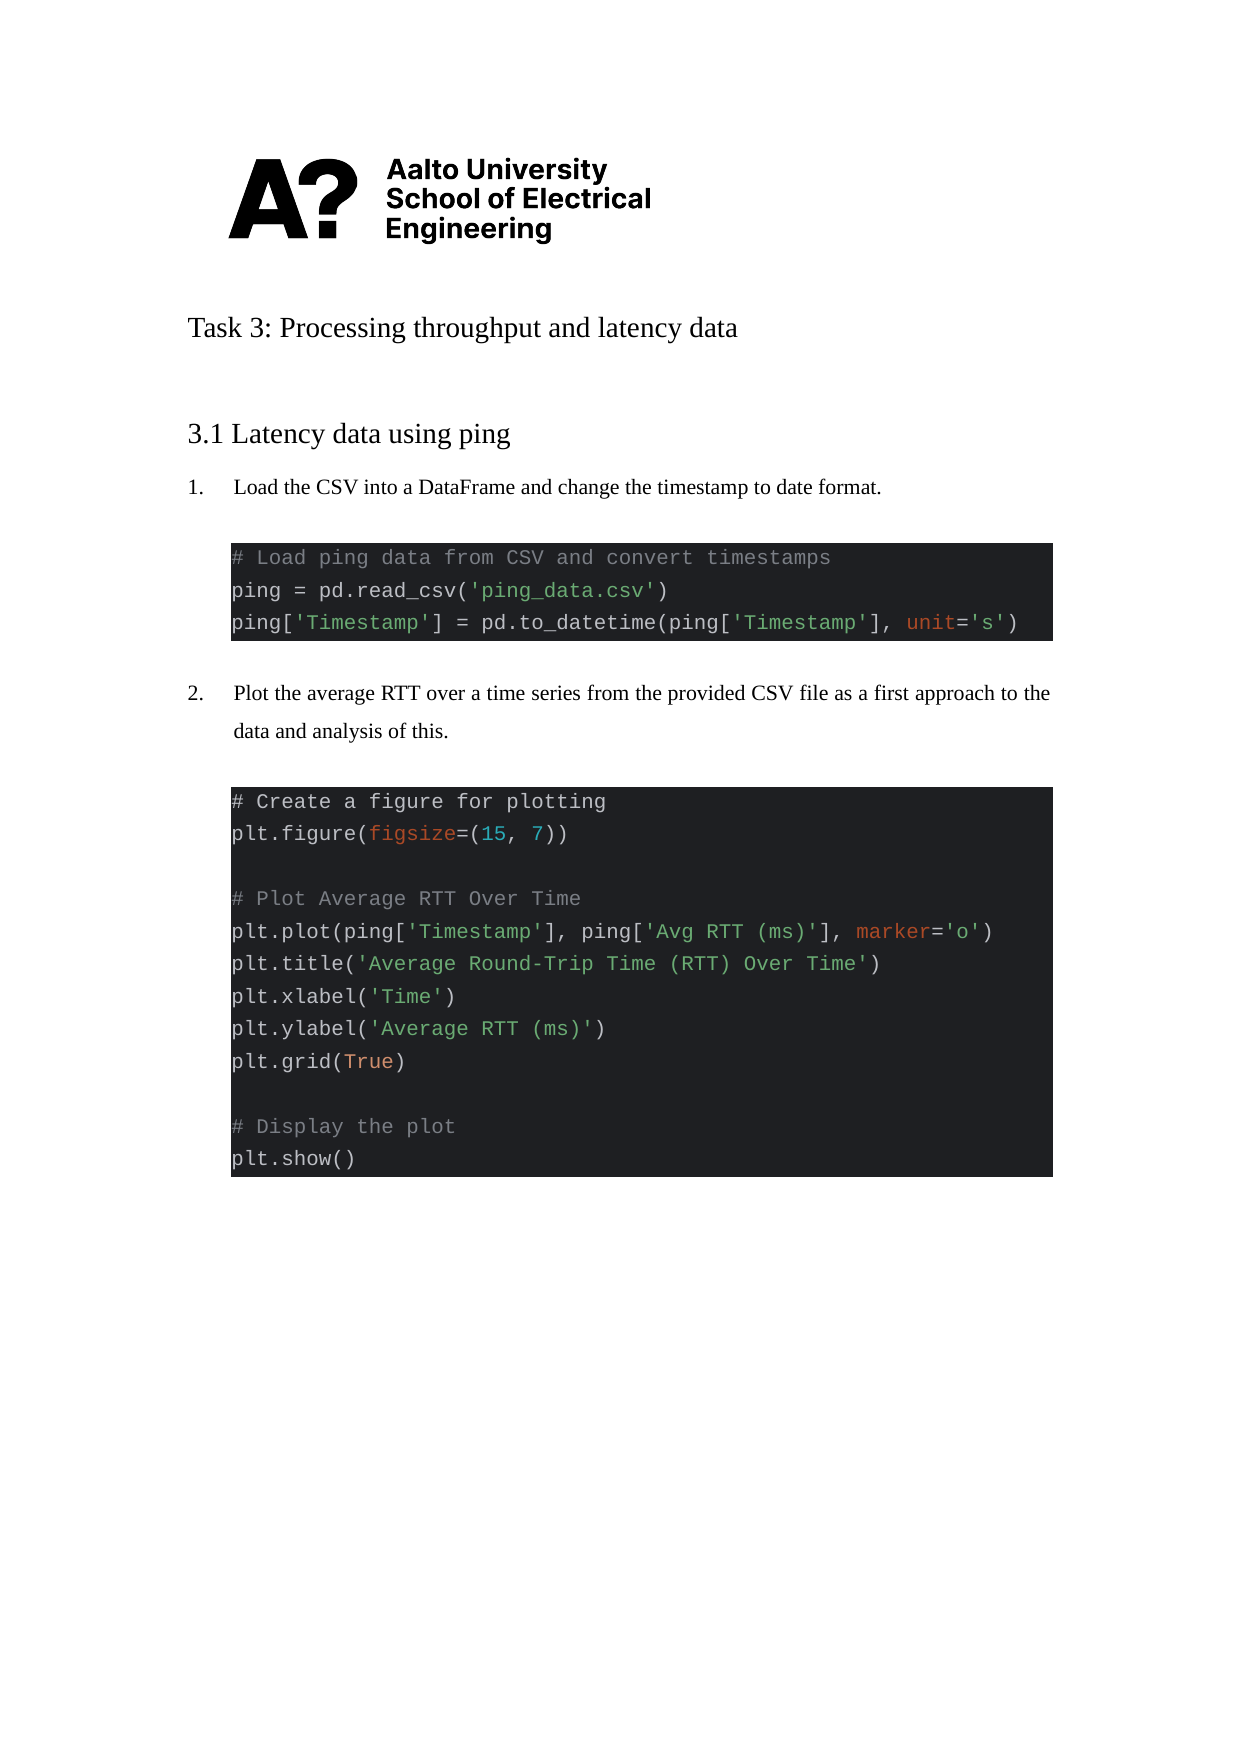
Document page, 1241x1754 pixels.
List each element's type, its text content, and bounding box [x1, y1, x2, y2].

list Load the CSV into a DataFrame and change the timestamp to date format. [187, 471, 1053, 503]
text # Create a figure for plotting [231, 787, 1053, 819]
text Task 3: Processing throughput and latency data [187, 294, 1053, 359]
list Plot the average RTT over a time series from the provided CSV file as a first approach to the data and analysis of this. [187, 677, 1053, 747]
text 3.1 Latency data using ping [187, 401, 1053, 466]
text plt.figure(figsize=(15, 7)) # Plot Average RTT Over Time plt.plot(ping['Timestamp'], ping['Avg RTT (ms)'], marker='o') plt.title('Average Round-Trip Time (RTT) Over Time') plt.xlabel('Time') plt.ylabel('Average RTT (ms)') plt.grid(True) # Display the plot plt.show() [231, 819, 1053, 1177]
text # Load ping data from CSV and convert timestamps ping = pd.read_csv('ping_data.csv') ping['Timestamp'] = pd.to_datetime(ping['Timestamp'], unit='s') [231, 543, 1053, 641]
picture [187, 114, 695, 285]
